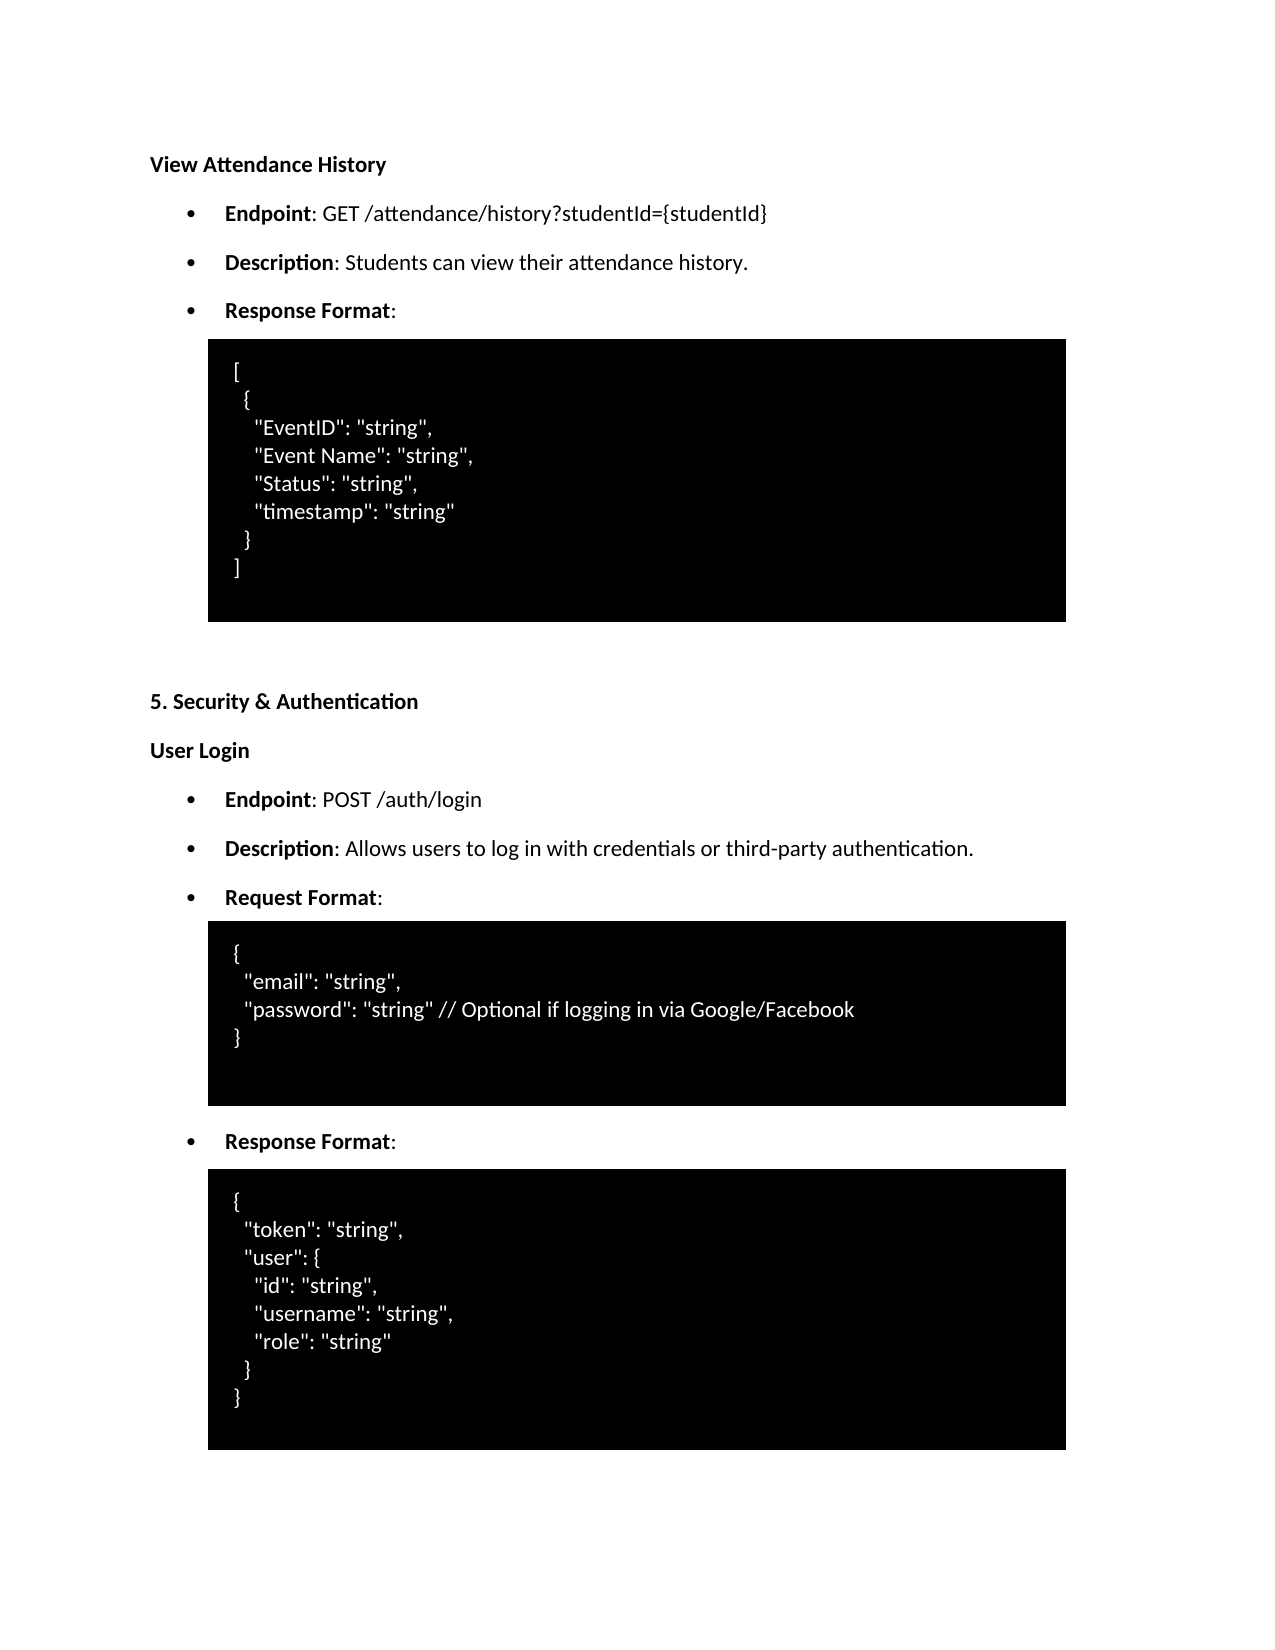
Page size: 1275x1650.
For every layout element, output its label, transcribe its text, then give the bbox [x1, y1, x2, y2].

text 5. Security & Authentication [150, 687, 1125, 715]
list Response Format: [187, 1127, 1125, 1155]
text User Login [150, 736, 1125, 764]
text View Attendance History [150, 150, 1125, 178]
list Description: Allows users to log in with credentials or third-party authentication. [187, 834, 1125, 862]
list Endpoint: POST /auth/login [187, 785, 1125, 813]
list Description: Students can view their attendance history. [187, 248, 1125, 276]
list Response Format: [187, 297, 1125, 324]
list Request Format: [187, 883, 1125, 911]
list Endpoint: GET /attendance/history?studentId={studentId} [187, 199, 1125, 227]
